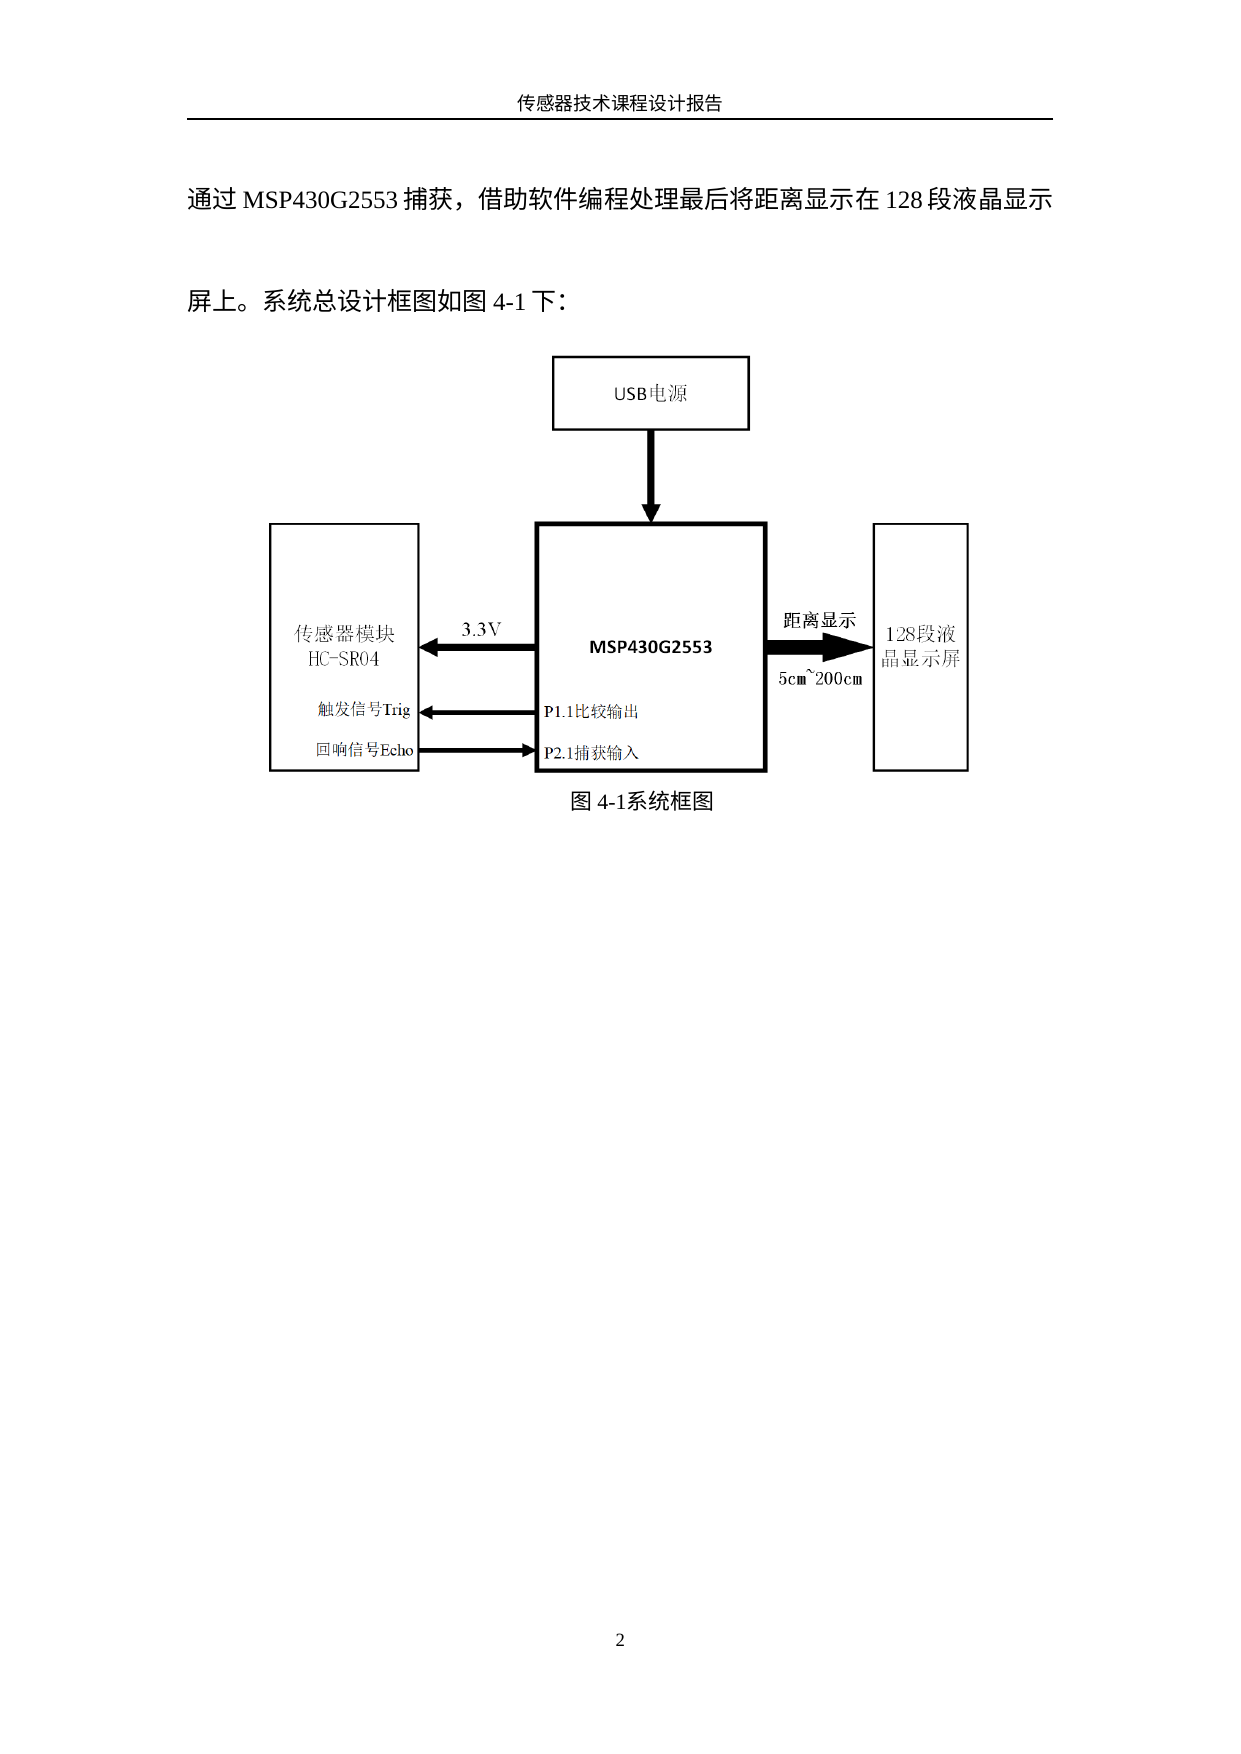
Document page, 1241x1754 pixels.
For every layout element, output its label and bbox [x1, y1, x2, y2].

picture [268, 355, 972, 773]
text [187, 164, 1053, 334]
